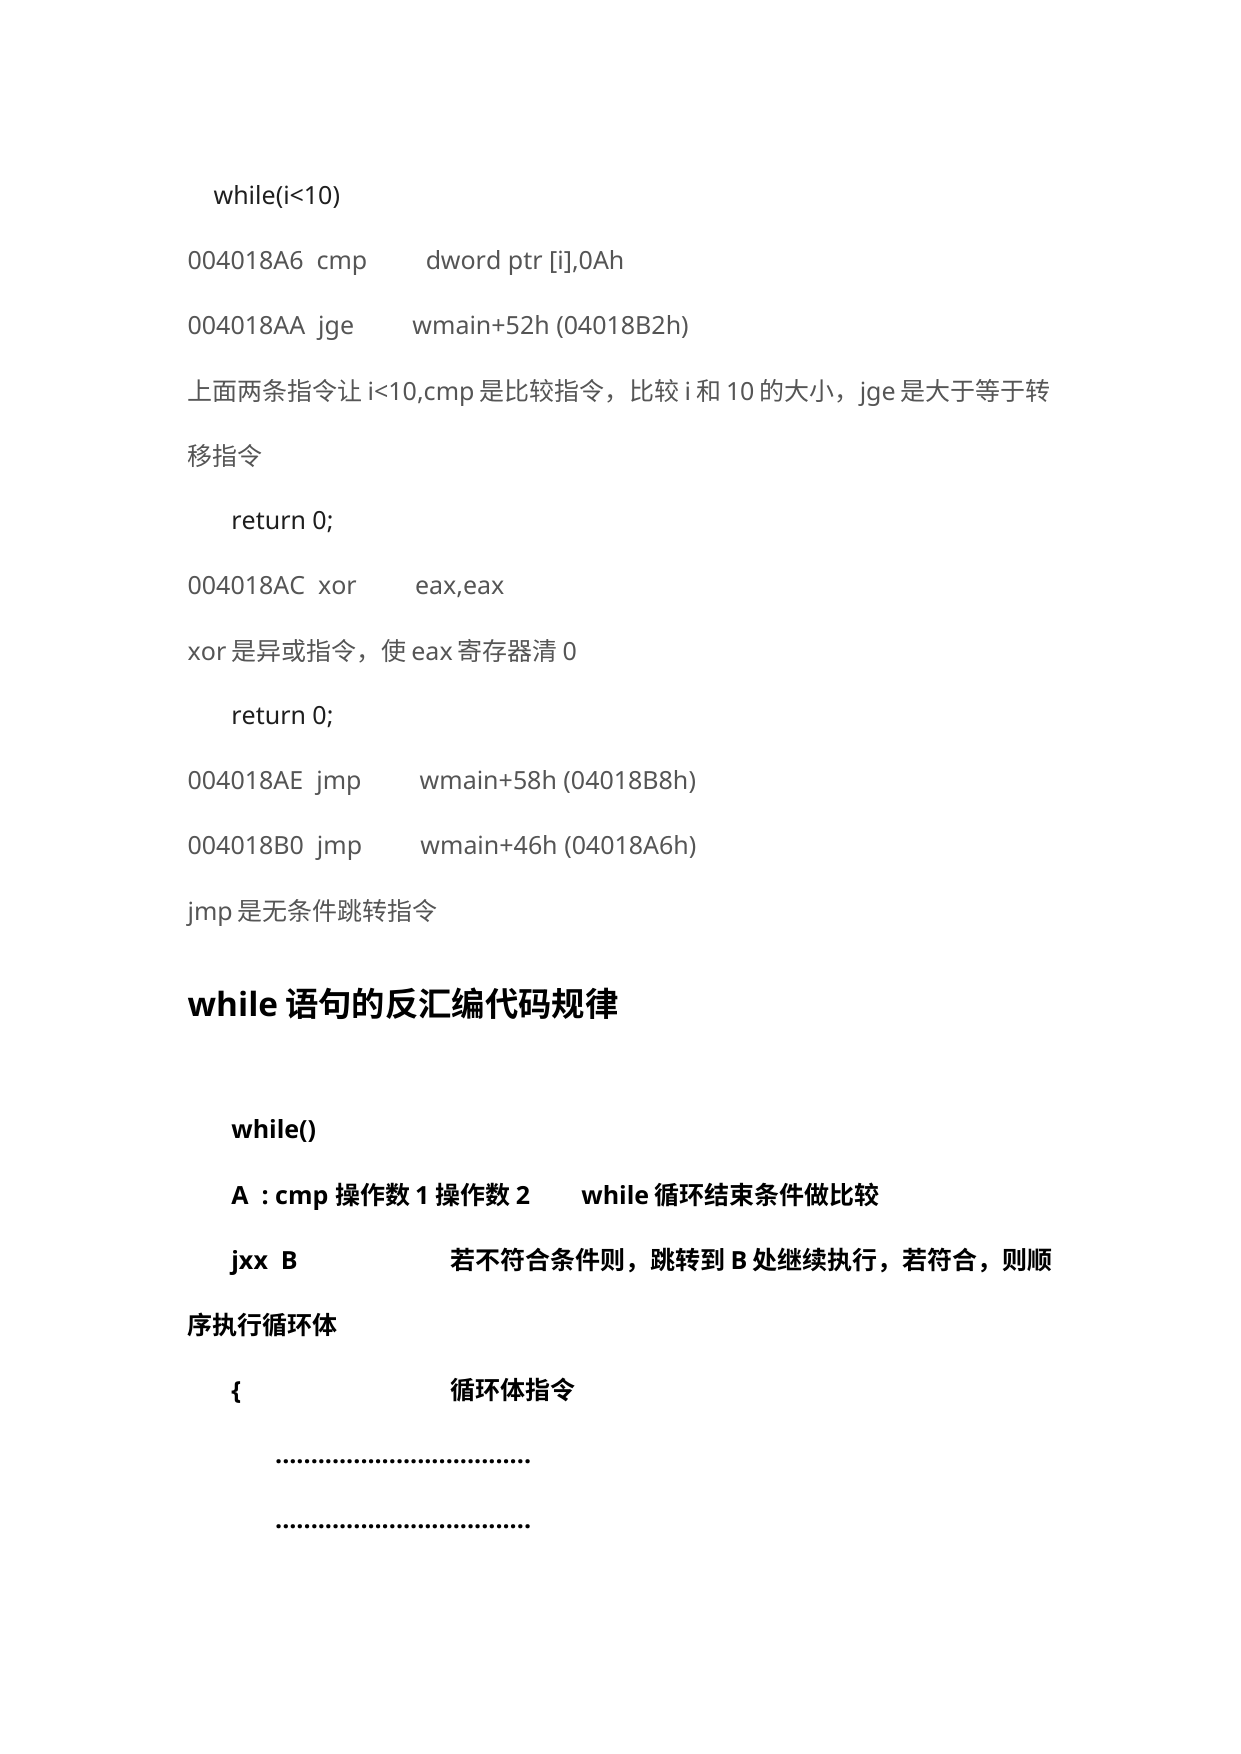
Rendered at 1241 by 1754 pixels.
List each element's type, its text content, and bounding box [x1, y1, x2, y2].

text return 0; [187, 487, 1053, 552]
text while(i<10) [187, 162, 1053, 227]
text 上面两条指令让i<10,cmp是比较指令，比较i和10的大小，jge是大于等于转移指令 [187, 357, 1053, 487]
text 004018AC xor eax,eax [187, 552, 1053, 617]
text .................................... [231, 1486, 1053, 1551]
text while() [187, 1096, 1053, 1161]
text 004018A6 cmp dword ptr [i],0Ah [187, 227, 1053, 292]
text jxx B 若不符合条件则，跳转到B处继续执行，若符合，则顺序执行循环体 [187, 1226, 1053, 1356]
text return 0; [187, 682, 1053, 747]
text jmp是无条件跳转指令 [187, 877, 1053, 942]
subtitle while语句的反汇编代码规律 [187, 969, 1053, 1034]
text 004018B0 jmp wmain+46h (04018A6h) [187, 812, 1053, 877]
text 004018AA jge wmain+52h (04018B2h) [187, 292, 1053, 357]
text 004018AE jmp wmain+58h (04018B8h) [187, 747, 1053, 812]
text xor是异或指令，使eax寄存器清0 [187, 617, 1053, 682]
text A : cmp 操作数1 操作数2 while循环结束条件做比较 [187, 1161, 1053, 1226]
text .................................... [231, 1421, 1053, 1486]
text { 循环体指令 [187, 1356, 1053, 1421]
